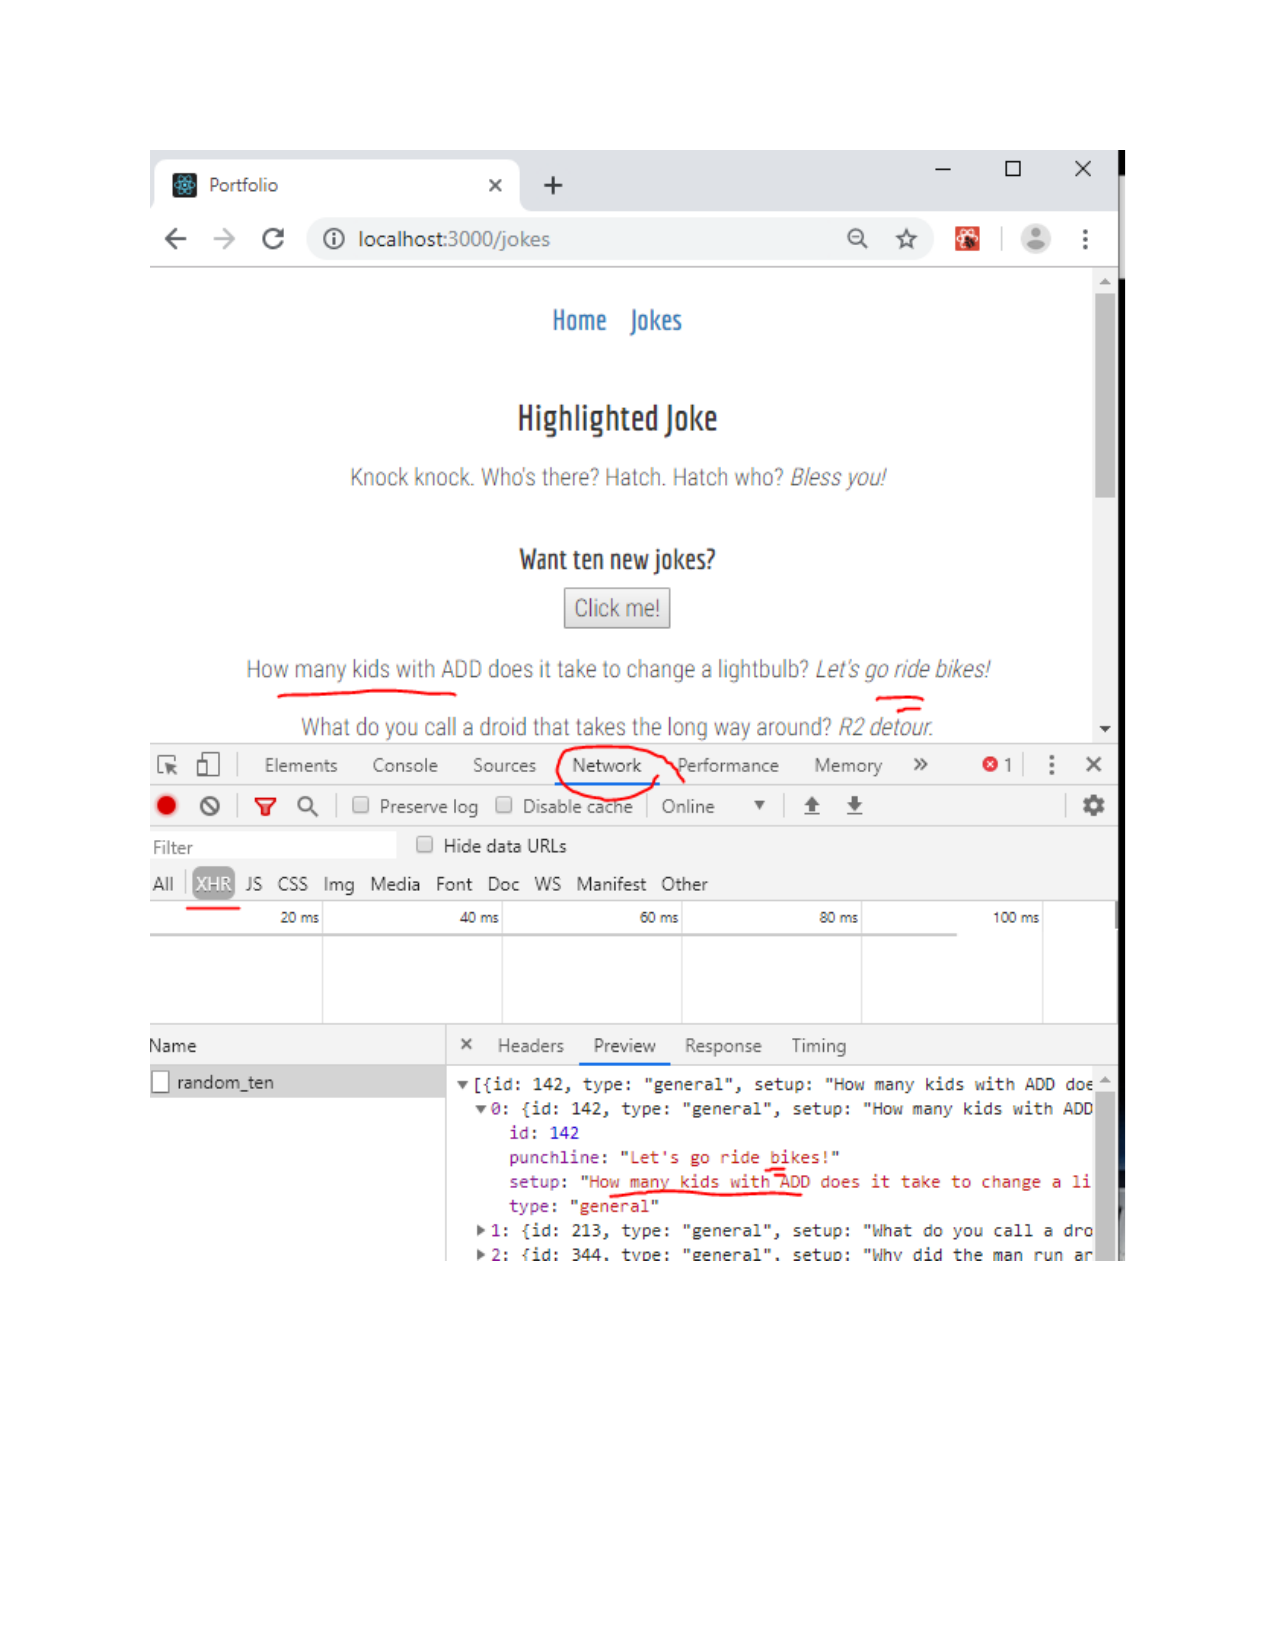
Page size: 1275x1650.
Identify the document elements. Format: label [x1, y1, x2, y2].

picture [150, 150, 1125, 1261]
